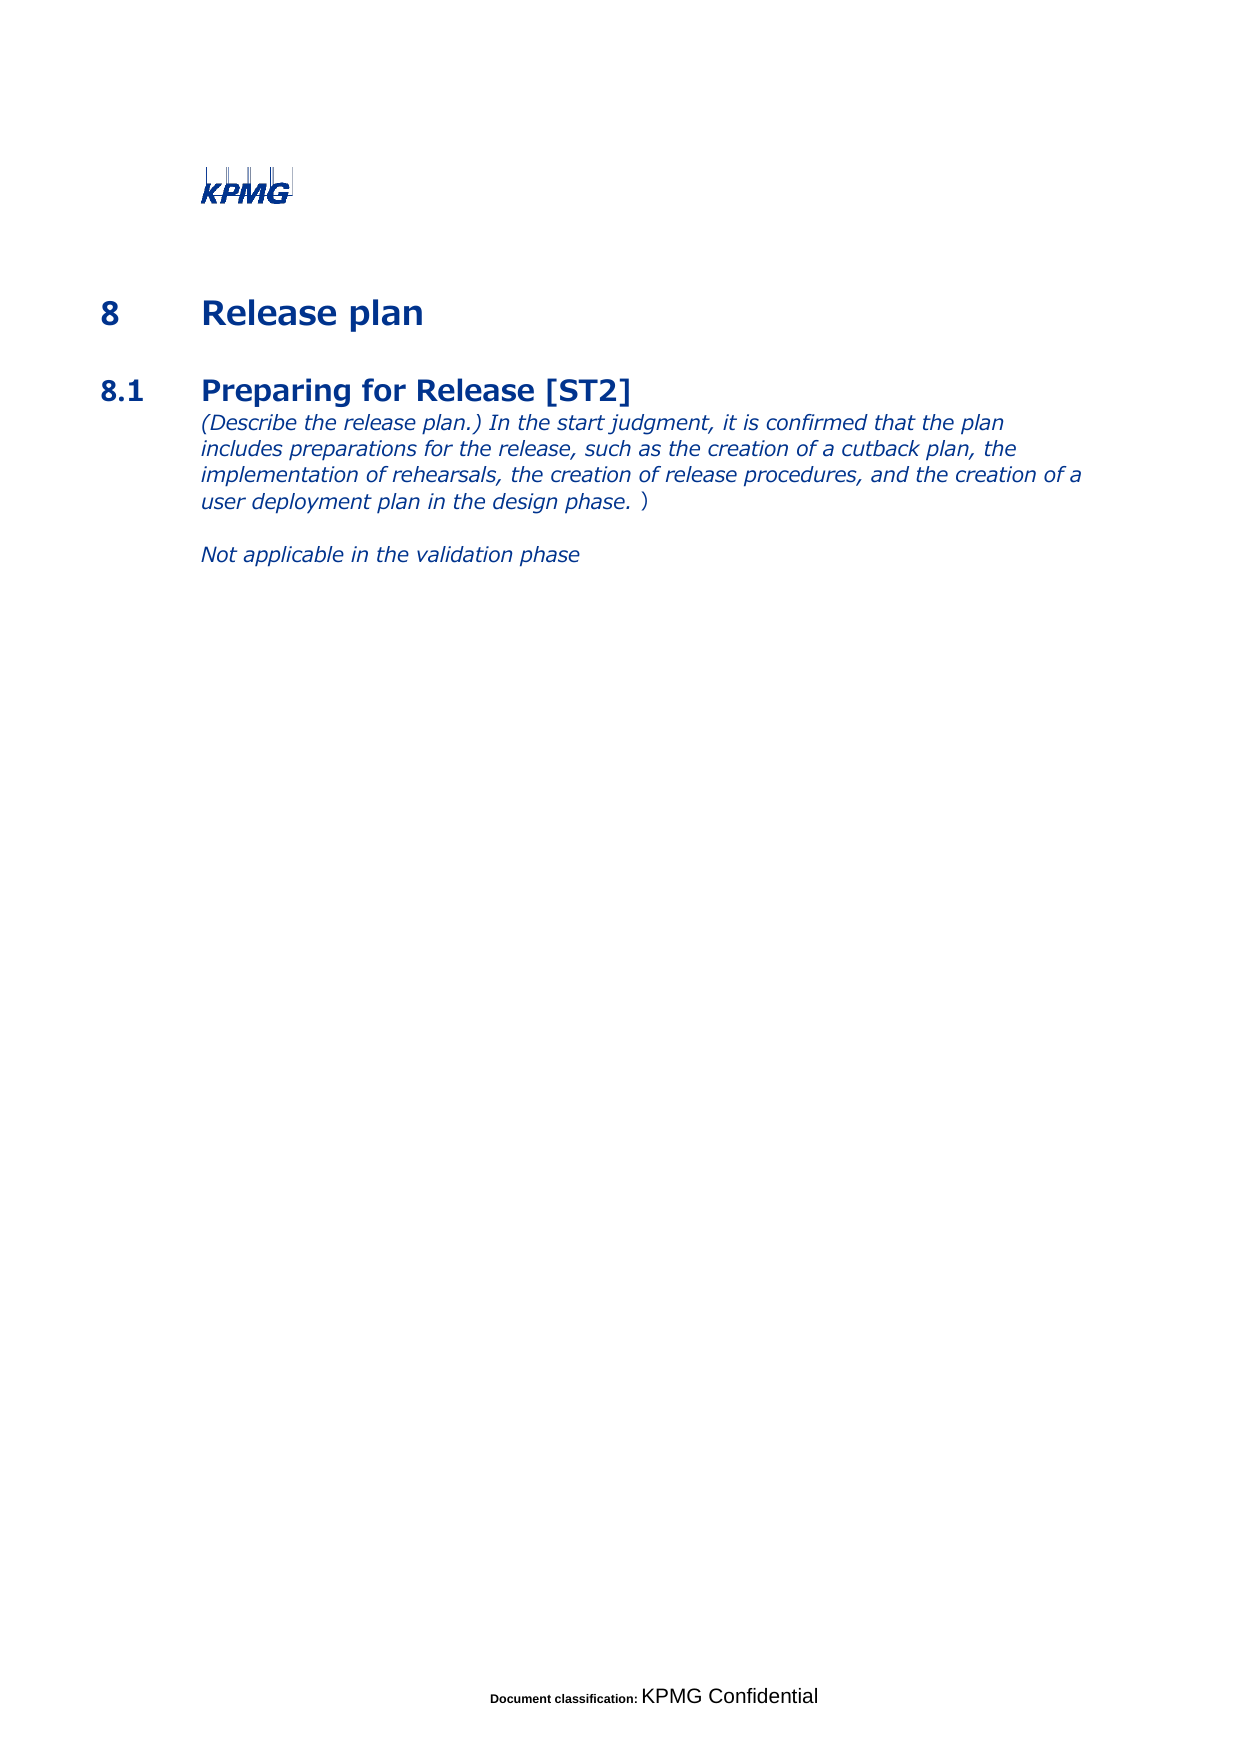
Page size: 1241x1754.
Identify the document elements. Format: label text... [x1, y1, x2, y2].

text (Describe the release plan.) In the start judgment, it is confirmed that the plan includes preparations for the release, such as the creation of a cutback plan, the implementation of rehearsals, the creation of release procedures, and the creation of a user deployment plan in the design phase. ） [201, 408, 1087, 514]
text Not applicable in the validation phase [201, 540, 1087, 567]
subtitle Preparing for Release [ST2] [100, 374, 1087, 408]
subtitle Release plan [100, 295, 1087, 333]
picture [200, 167, 293, 204]
